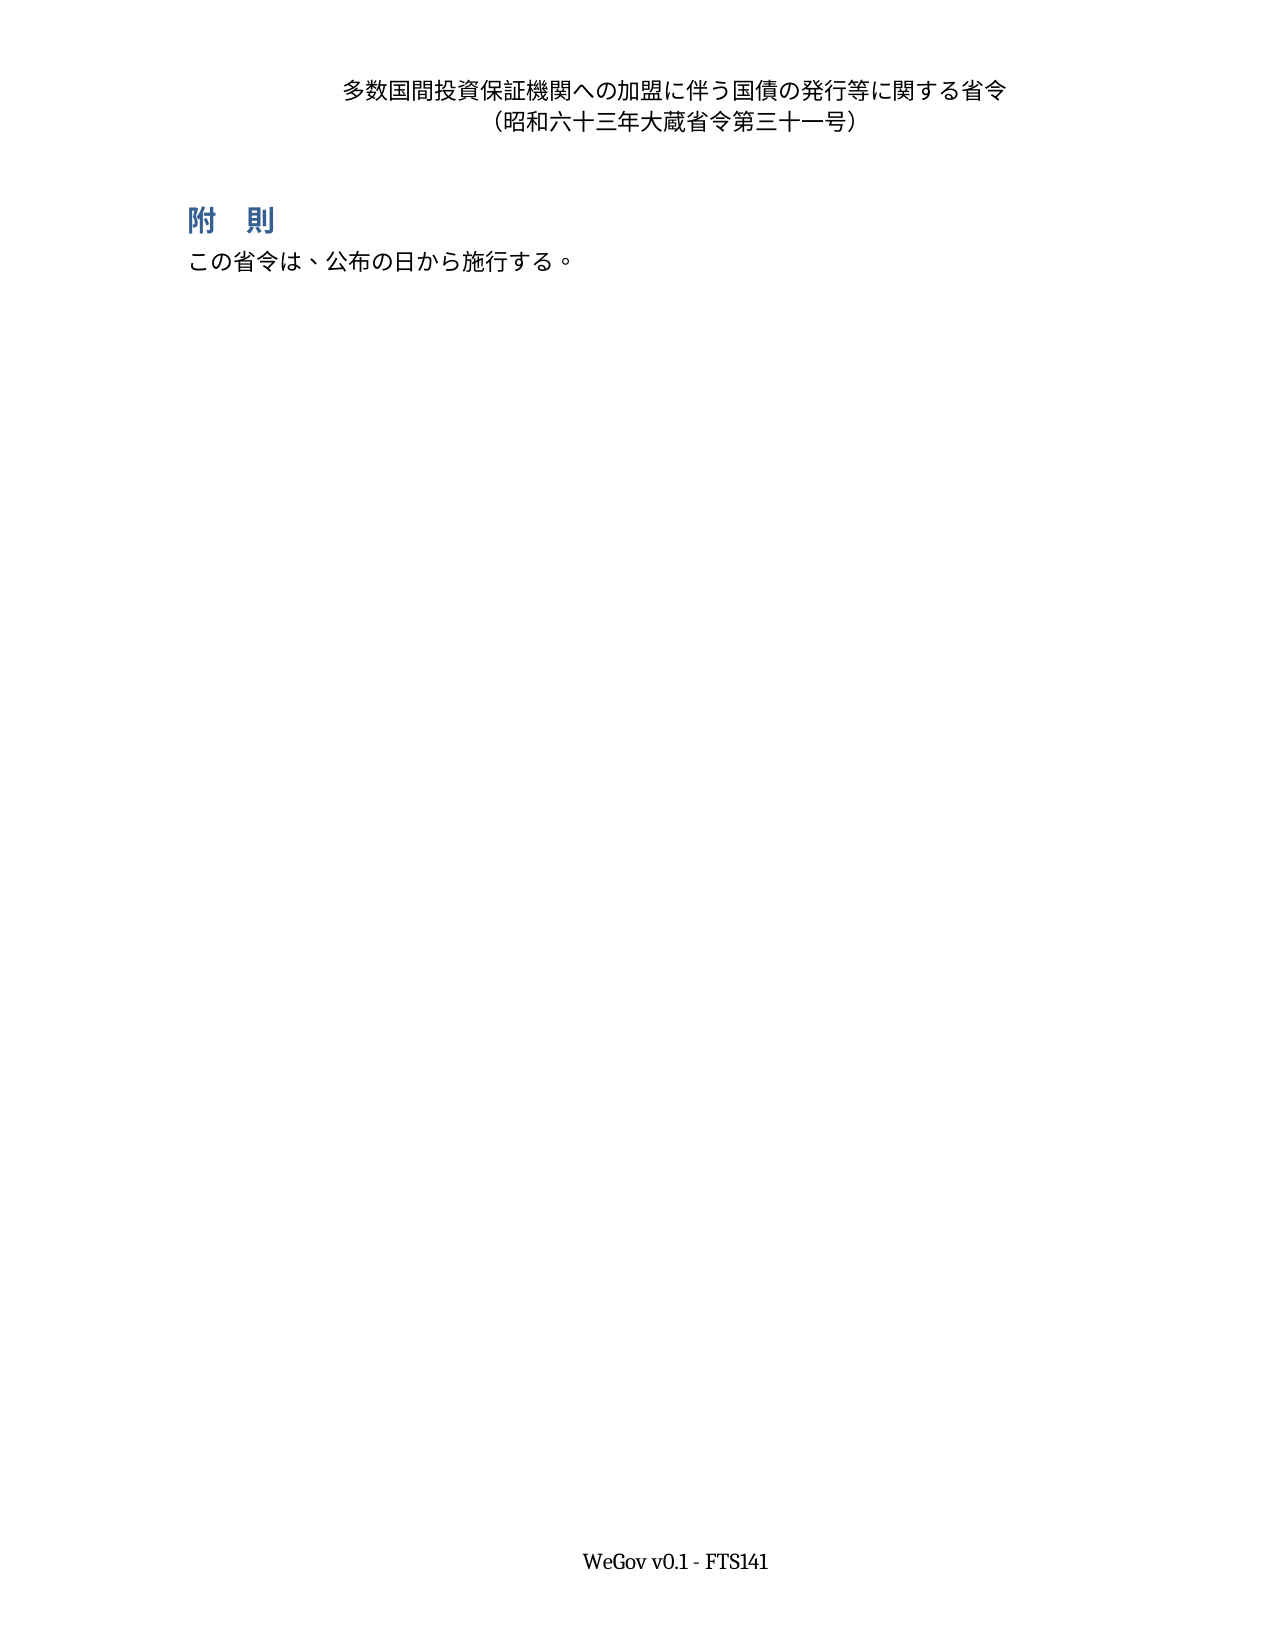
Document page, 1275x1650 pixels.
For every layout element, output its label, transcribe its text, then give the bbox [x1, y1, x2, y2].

subtitle 附 則 [187, 200, 1087, 240]
text この省令は、公布の日から施行する。 [187, 246, 1087, 277]
